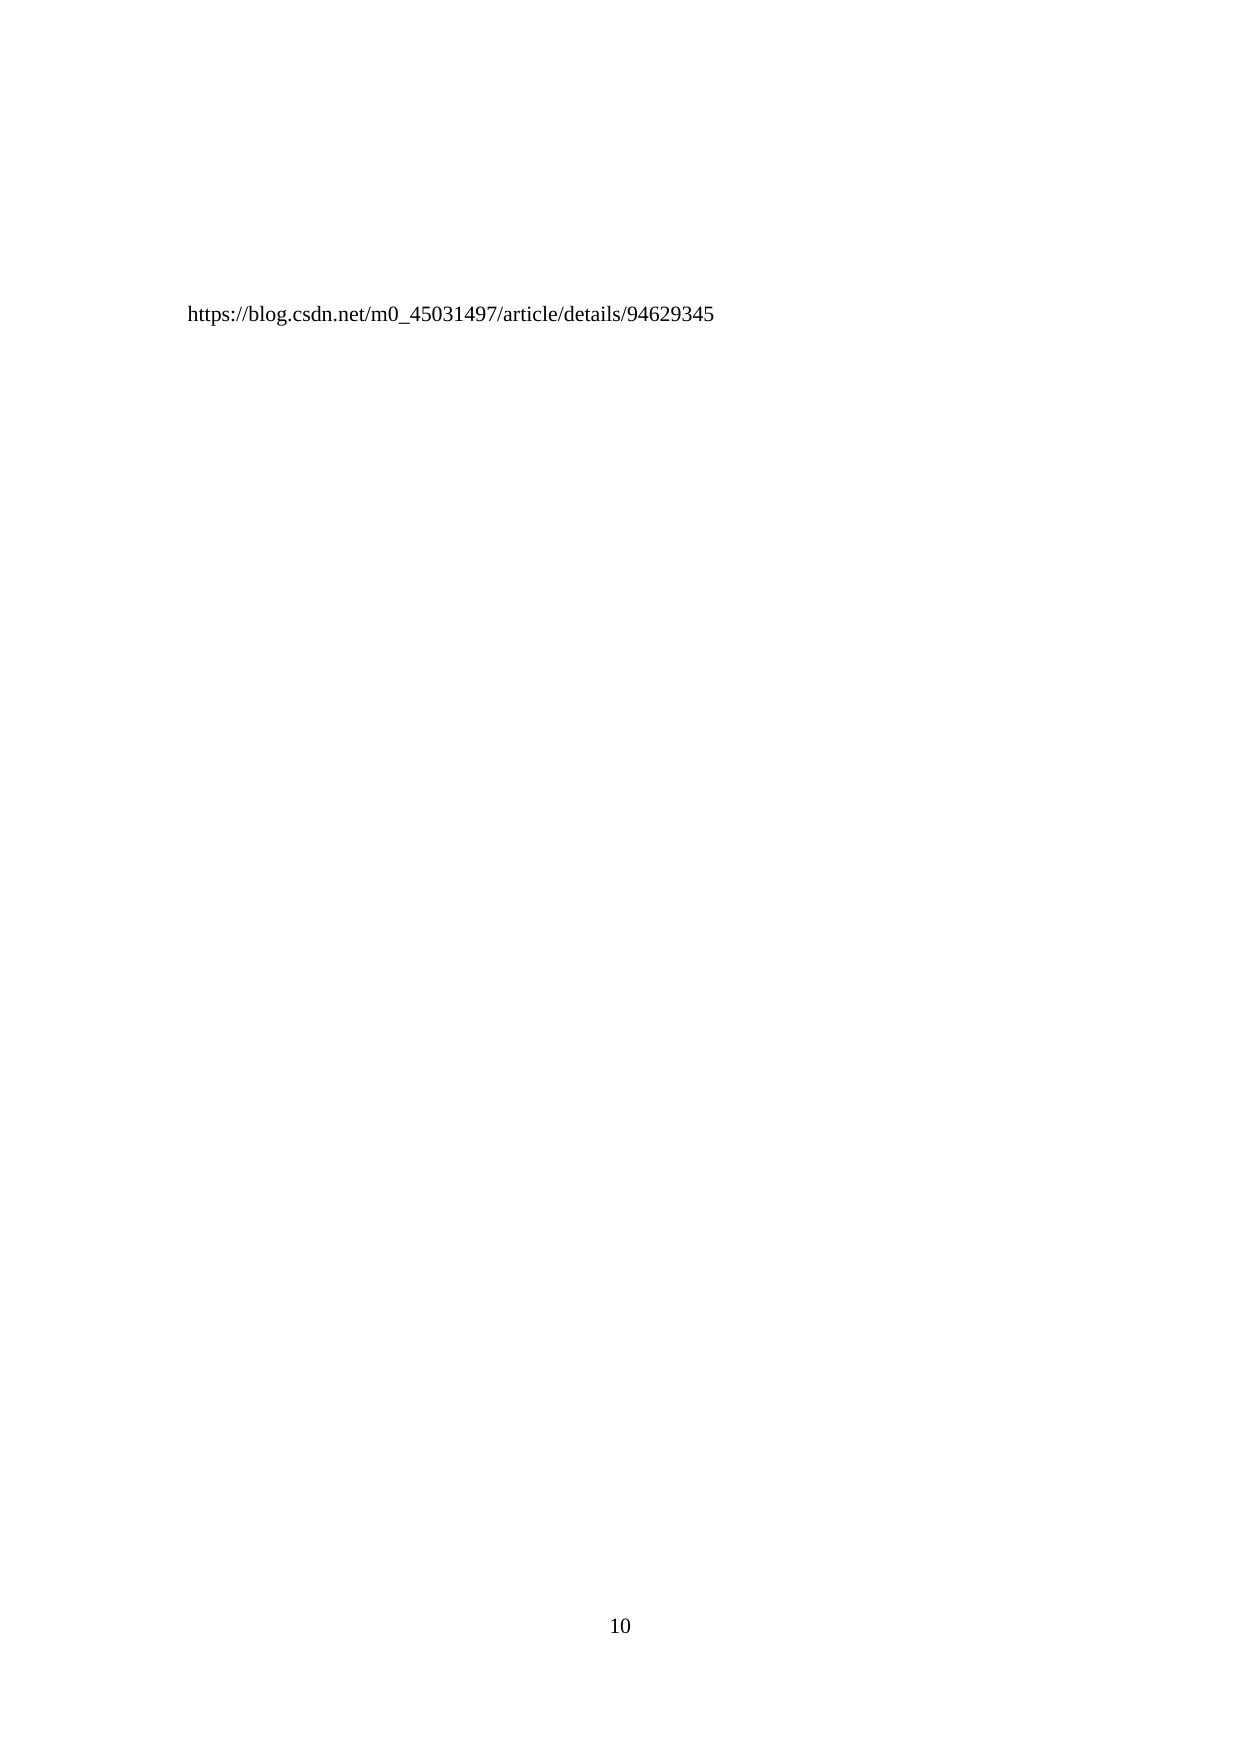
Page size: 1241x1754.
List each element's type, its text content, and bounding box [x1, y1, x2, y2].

text https://blog.csdn.net/m0_45031497/article/details/94629345 [187, 297, 1053, 330]
